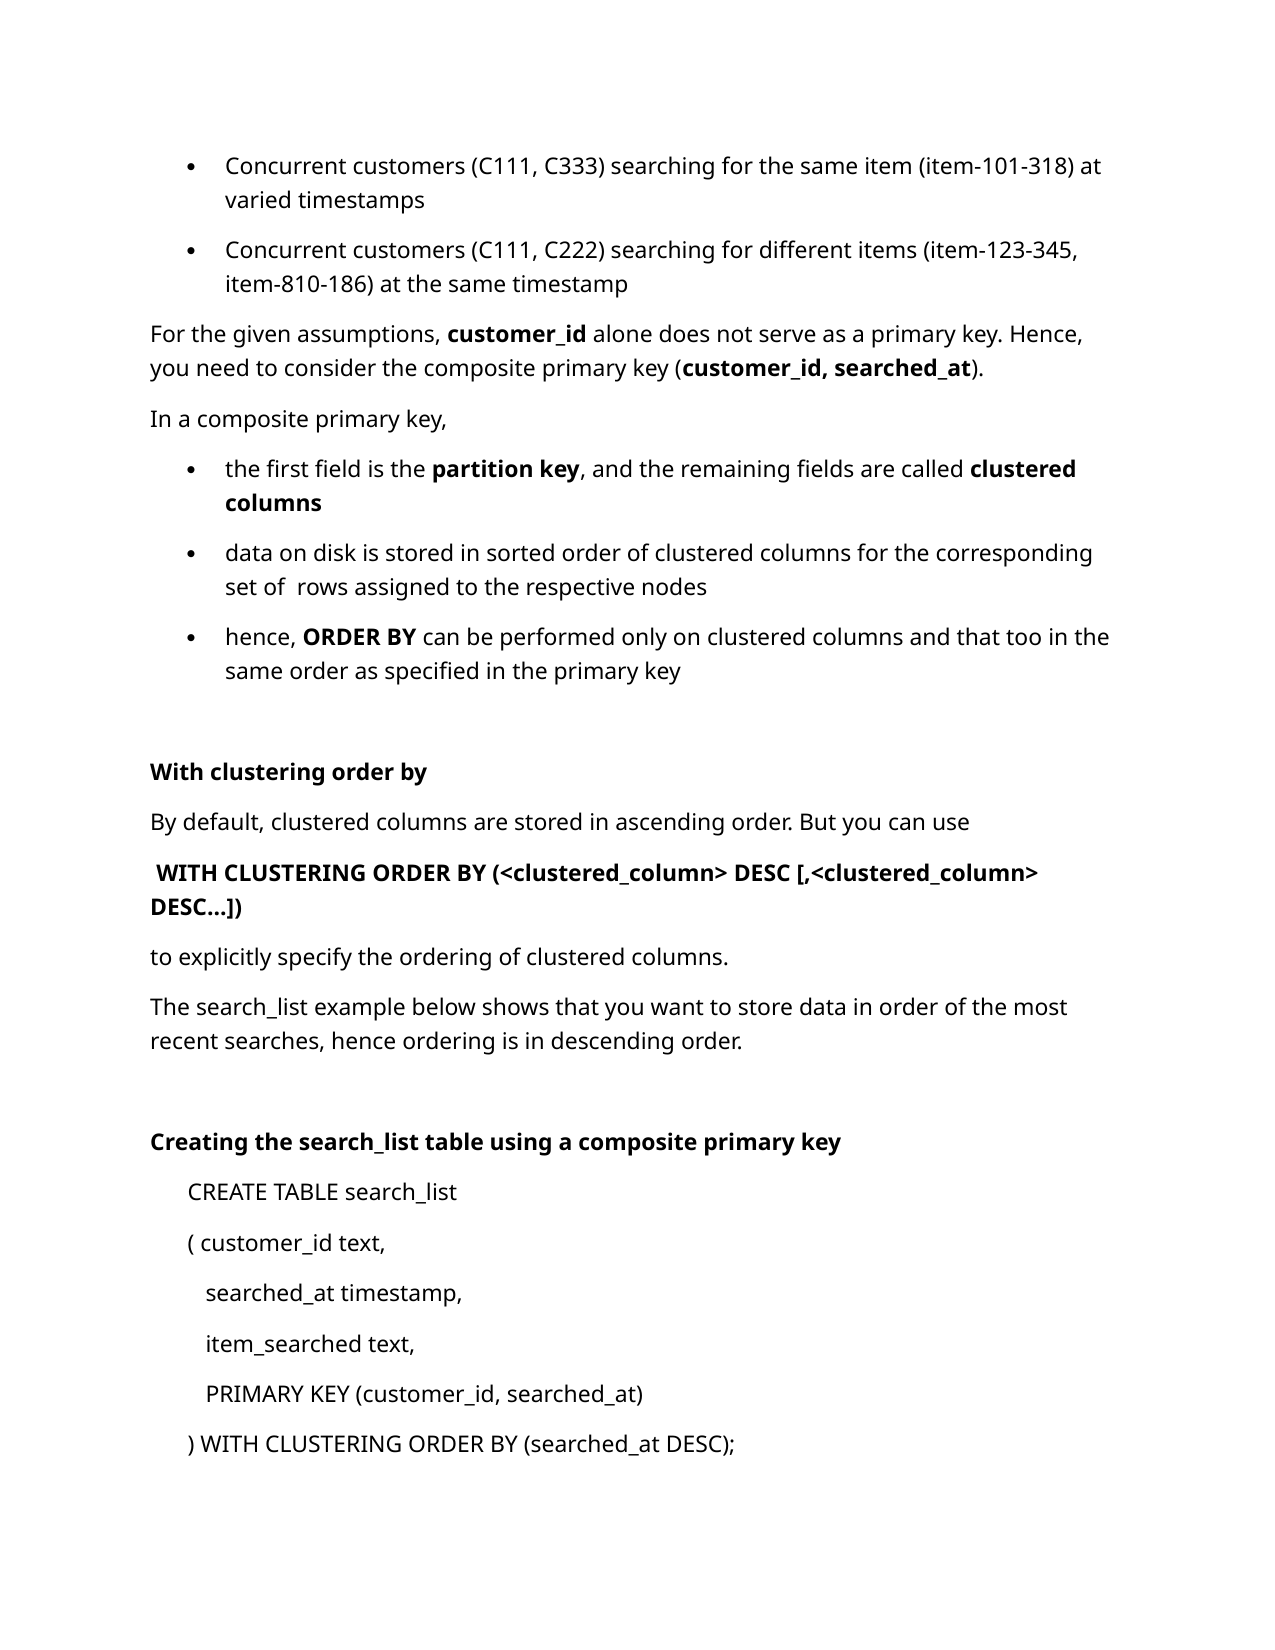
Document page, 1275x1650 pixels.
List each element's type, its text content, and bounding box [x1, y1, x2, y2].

list Concurrent customers (C111, C333) searching for the same item (item-101-318) at varied timestamps [187, 150, 1125, 215]
list the first field is the partition key, and the remaining fields are called clustered columns [187, 453, 1125, 518]
text CREATE TABLE search_list [187, 1176, 1125, 1207]
text For the given assumptions, customer_id alone does not serve as a primary key. Hence, you need to consider the composite primary key (customer_id, searched_at). [150, 318, 1125, 383]
list data on disk is stored in sorted order of clustered columns for the corresponding set of rows assigned to the respective nodes [187, 537, 1125, 602]
list hence, ORDER BY can be performed only on clustered columns and that too in the same order as specified in the primary key [187, 621, 1125, 686]
text WITH CLUSTERING ORDER BY (<clustered_column> DESC [,<clustered_column> DESC...]) [150, 857, 1125, 922]
text ( customer_id text, [187, 1227, 1125, 1258]
text ) WITH CLUSTERING ORDER BY (searched_at DESC); [187, 1428, 1125, 1459]
text By default, clustered columns are stored in ascending order. But you can use [150, 806, 1125, 837]
text With clustering order by [150, 756, 1125, 787]
text PRIMARY KEY (customer_id, searched_at) [187, 1378, 1125, 1409]
list Concurrent customers (C111, C222) searching for different items (item-123-345, item-810-186) at the same timestamp [187, 234, 1125, 299]
text item_searched text, [187, 1327, 1125, 1359]
text to explicitly specify the ordering of clustered columns. [150, 941, 1125, 972]
text The search_list example below shows that you want to store data in order of the most recent searches, hence ordering is in descending order. [150, 991, 1125, 1056]
text In a composite primary key, [150, 402, 1125, 434]
text Creating the search_list table using a composite primary key [150, 1126, 1125, 1157]
text searched_at timestamp, [187, 1277, 1125, 1308]
